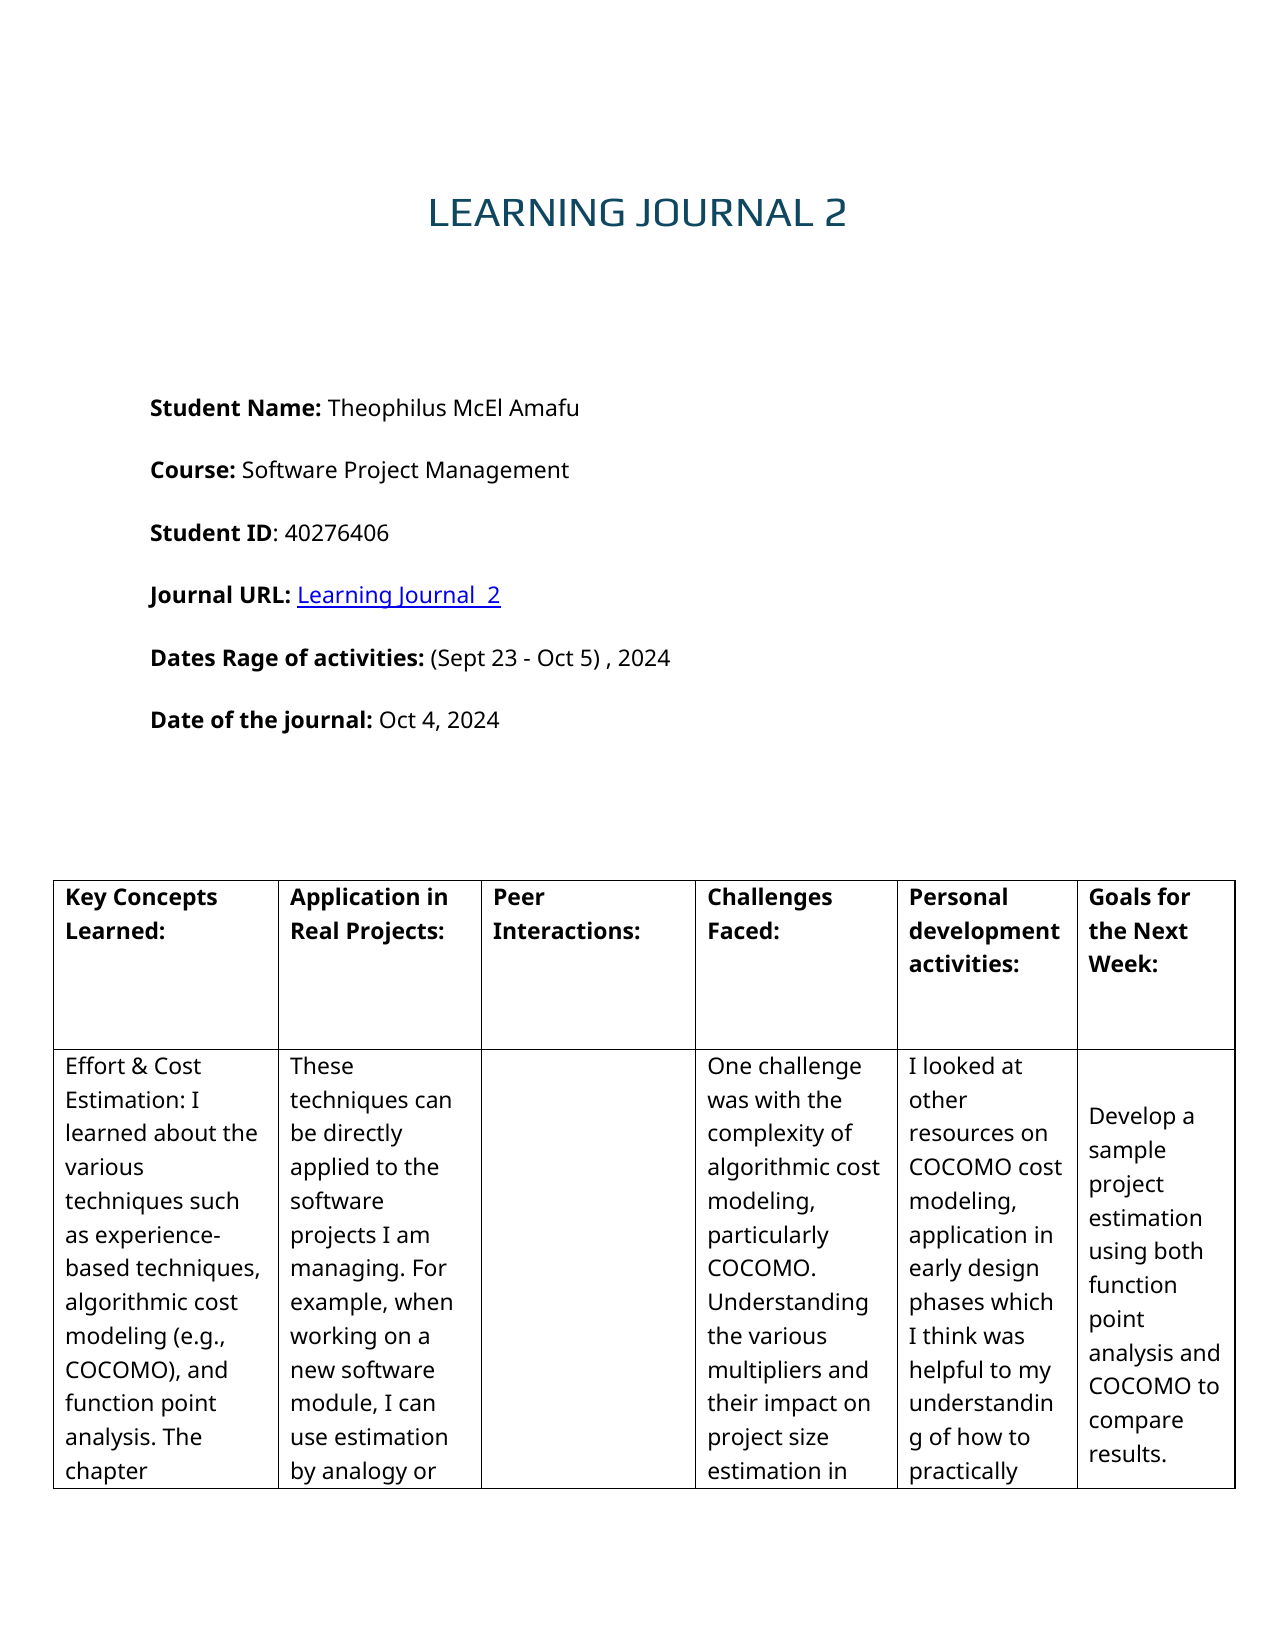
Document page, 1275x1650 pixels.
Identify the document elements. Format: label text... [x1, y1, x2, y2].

text Dates Rage of activities: (Sept 23 - Oct 5) , 2024 [150, 642, 1125, 673]
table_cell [54, 1050, 278, 1488]
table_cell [1078, 1050, 1234, 1488]
table_header Personal development activities: [898, 881, 1077, 1049]
text Course: Software Project Management [150, 454, 1125, 486]
text Journal URL: Learning Journal 2 [150, 579, 1125, 611]
text Student Name: Theophilus McEl Amafu [150, 392, 1125, 423]
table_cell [279, 1050, 481, 1488]
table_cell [482, 1050, 695, 1488]
table_header Goals for the Next Week: [1078, 881, 1234, 1049]
text Student ID: 40276406 [150, 517, 1125, 548]
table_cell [898, 1050, 1077, 1488]
table_header Key Concepts Learned: [54, 881, 278, 1049]
table_header Peer Interactions: [482, 881, 695, 1049]
subtitle LEARNING JOURNAL 2 [150, 187, 1125, 236]
table_header Challenges Faced: [696, 881, 897, 1049]
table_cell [696, 1050, 897, 1488]
text Date of the journal: Oct 4, 2024 [150, 704, 1125, 736]
table_header Application in Real Projects: [279, 881, 481, 1049]
